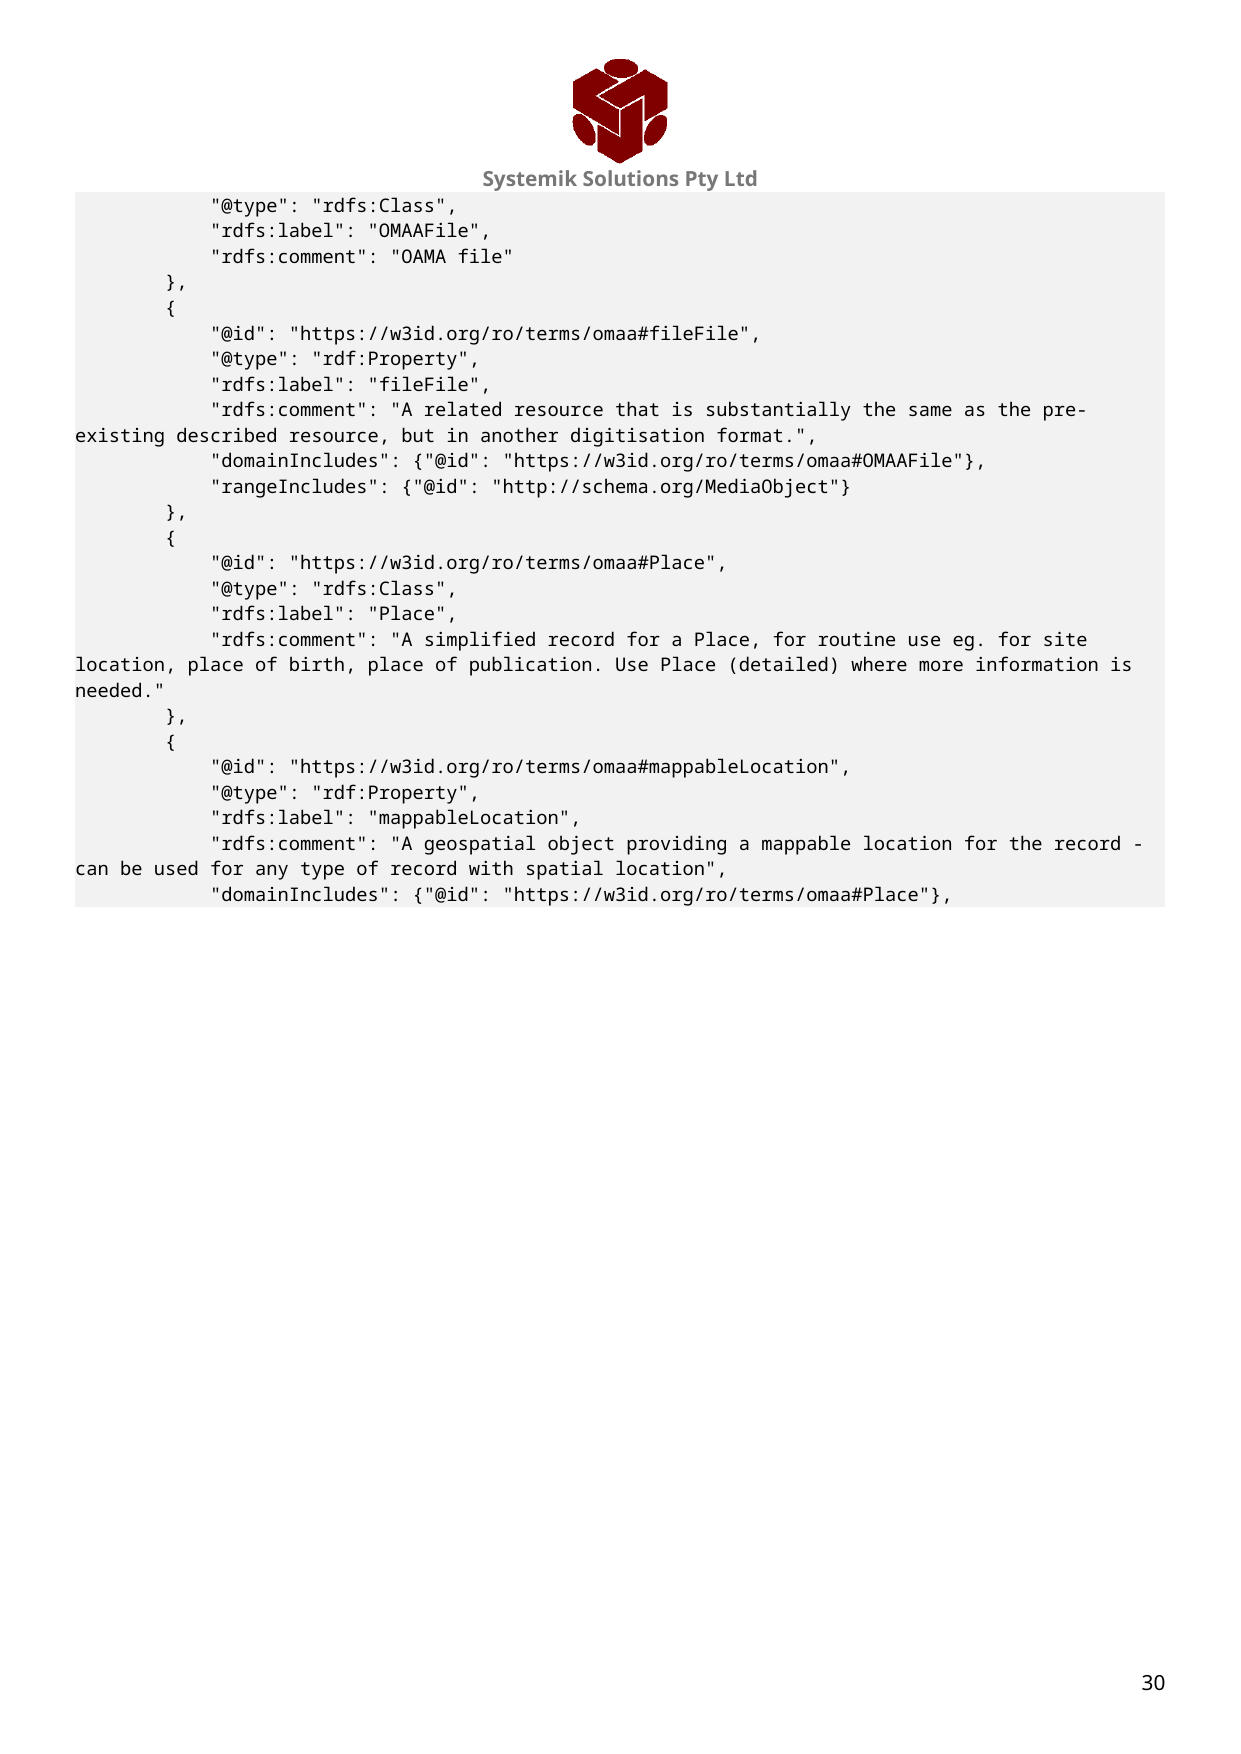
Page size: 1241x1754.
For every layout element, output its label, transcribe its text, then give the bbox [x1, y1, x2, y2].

text "@id": "https://w3id.org/ro/terms/omaa#mappableLocation", [75, 754, 1165, 779]
text "domainIncludes": {"@id": "https://w3id.org/ro/terms/omaa#Place"}, [75, 881, 1165, 907]
text "rdfs:label": "fileFile", [75, 371, 1165, 396]
text }, [75, 703, 1165, 728]
text "rdfs:comment": "A related resource that is substantially the same as the pre-existing described resource, but in another digitisation format.", [75, 396, 1165, 447]
text "domainIncludes": {"@id": "https://w3id.org/ro/terms/omaa#OMAAFile"}, [75, 447, 1165, 473]
text { [75, 728, 1165, 754]
picture [567, 59, 673, 164]
text "@id": "https://w3id.org/ro/terms/omaa#Place", [75, 549, 1165, 575]
text "rdfs:label": "Place", [75, 601, 1165, 626]
text { [75, 524, 1165, 549]
text "@id": "https://w3id.org/ro/terms/omaa#fileFile", [75, 320, 1165, 345]
text { [75, 294, 1165, 320]
text "rdfs:comment": "A geospatial object providing a mappable location for the record - can be used for any type of record with spatial location", [75, 830, 1165, 881]
text "@type": "rdf:Property", [75, 779, 1165, 805]
text "rangeIncludes": {"@id": "http://schema.org/MediaObject"} [75, 473, 1165, 498]
text "rdfs:label": "mappableLocation", [75, 805, 1165, 830]
text }, [75, 498, 1165, 524]
text "@type": "rdfs:Class", [75, 192, 1165, 218]
text "rdfs:comment": "A simplified record for a Place, for routine use eg. for site location, place of birth, place of publication. Use Place (detailed) where more information is needed." [75, 626, 1165, 703]
text "@type": "rdfs:Class", [75, 575, 1165, 601]
text "rdfs:label": "OMAAFile", [75, 218, 1165, 243]
text "@type": "rdf:Property", [75, 345, 1165, 371]
text }, [75, 269, 1165, 294]
text "rdfs:comment": "OAMA file" [75, 243, 1165, 269]
